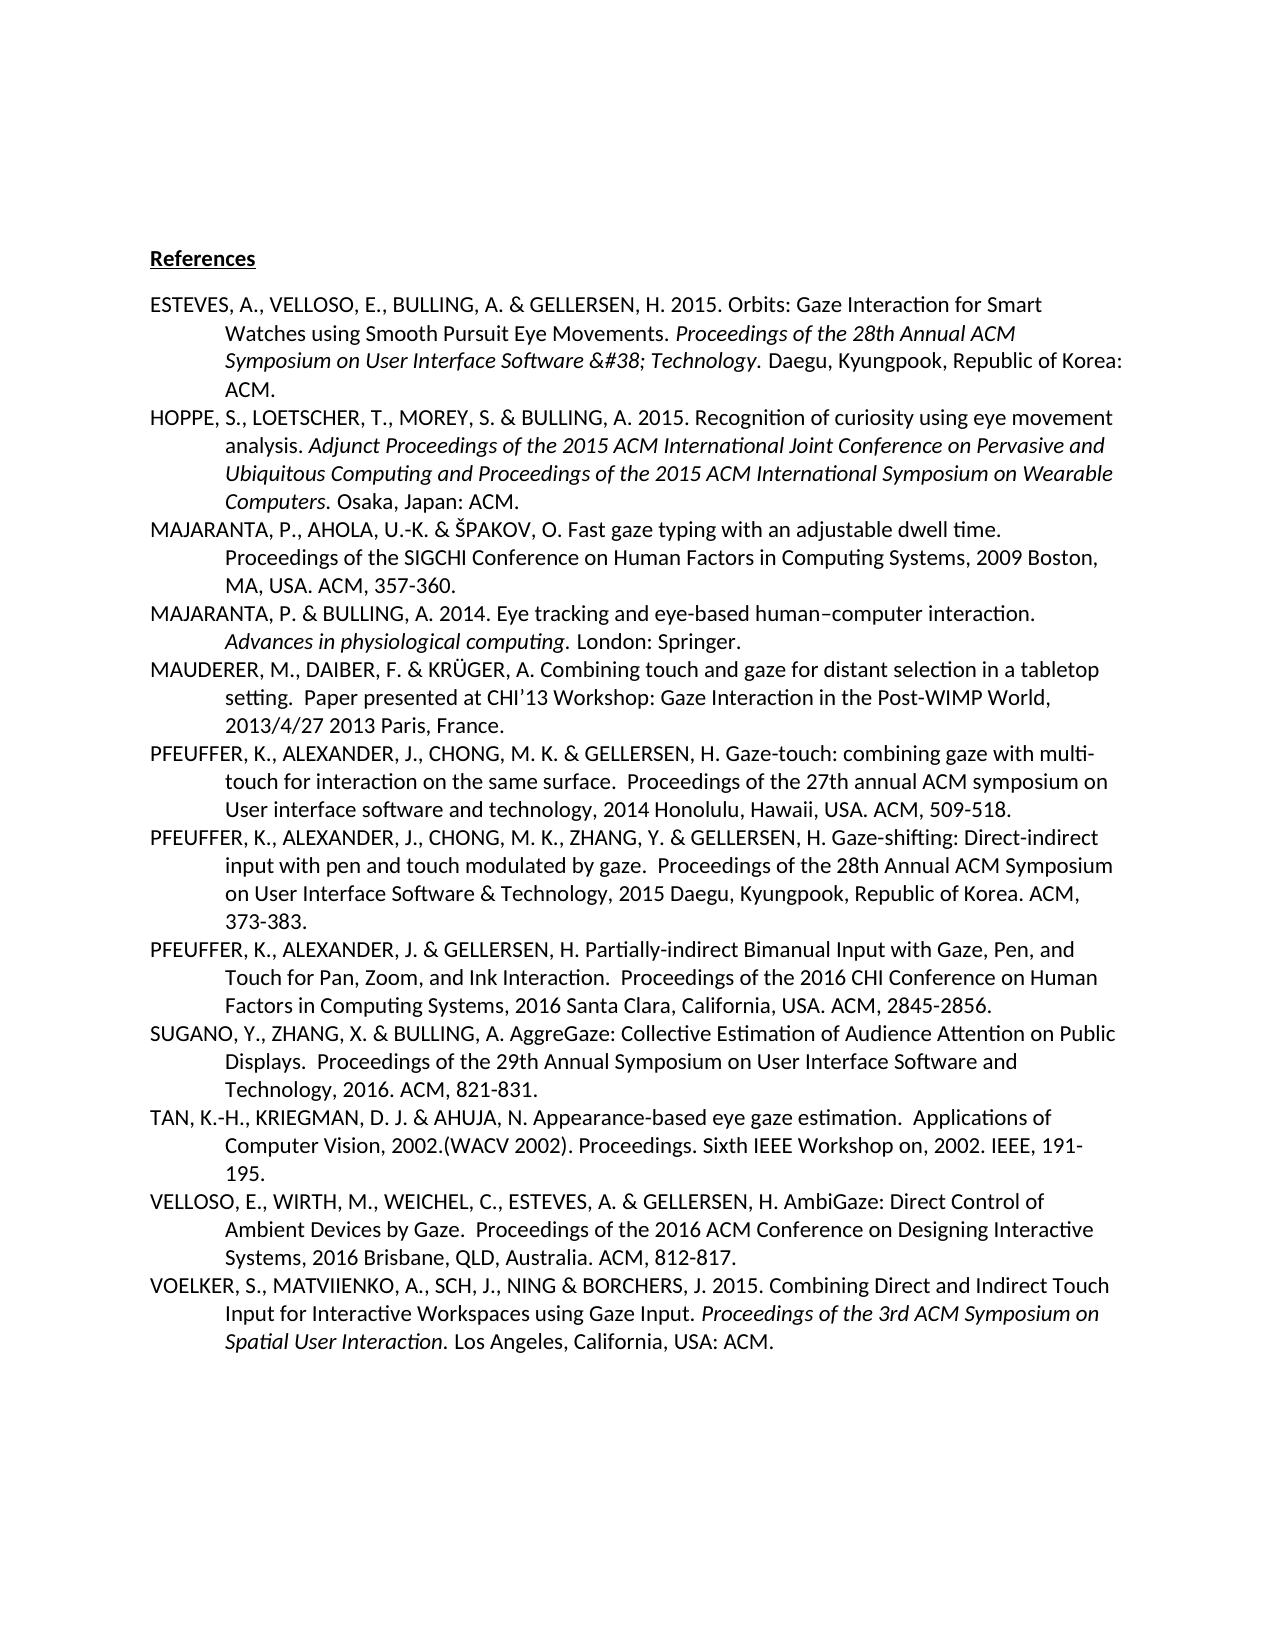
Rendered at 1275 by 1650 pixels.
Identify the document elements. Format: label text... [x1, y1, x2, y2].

text PFEUFFER, K., ALEXANDER, J. & GELLERSEN, H. Partially-indirect Bimanual Input with Gaze, Pen, and Touch for Pan, Zoom, and Ink Interaction. Proceedings of the 2016 CHI Conference on Human Factors in Computing Systems, 2016 Santa Clara, California, USA. ACM, 2845-2856. [150, 935, 1125, 1019]
text PFEUFFER, K., ALEXANDER, J., CHONG, M. K., ZHANG, Y. & GELLERSEN, H. Gaze-shifting: Direct-indirect input with pen and touch modulated by gaze. Proceedings of the 28th Annual ACM Symposium on User Interface Software & Technology, 2015 Daegu, Kyungpook, Republic of Korea. ACM, 373-383. [150, 823, 1125, 935]
text HOPPE, S., LOETSCHER, T., MOREY, S. & BULLING, A. 2015. Recognition of curiosity using eye movement analysis. Adjunct Proceedings of the 2015 ACM International Joint Conference on Pervasive and Ubiquitous Computing and Proceedings of the 2015 ACM International Symposium on Wearable Computers. Osaka, Japan: ACM. [150, 403, 1125, 515]
text TAN, K.-H., KRIEGMAN, D. J. & AHUJA, N. Appearance-based eye gaze estimation. Applications of Computer Vision, 2002.(WACV 2002). Proceedings. Sixth IEEE Workshop on, 2002. IEEE, 191-195. [150, 1103, 1125, 1187]
text ESTEVES, A., VELLOSO, E., BULLING, A. & GELLERSEN, H. 2015. Orbits: Gaze Interaction for Smart Watches using Smooth Pursuit Eye Movements. Proceedings of the 28th Annual ACM Symposium on User Interface Software &#38; Technology. Daegu, Kyungpook, Republic of Korea: ACM. [150, 291, 1125, 403]
text MAUDERER, M., DAIBER, F. & KRÜGER, A. Combining touch and gaze for distant selection in a tabletop setting. Paper presented at CHI’13 Workshop: Gaze Interaction in the Post-WIMP World, 2013/4/27 2013 Paris, France. [150, 655, 1125, 739]
text MAJARANTA, P., AHOLA, U.-K. & ŠPAKOV, O. Fast gaze typing with an adjustable dwell time. Proceedings of the SIGCHI Conference on Human Factors in Computing Systems, 2009 Boston, MA, USA. ACM, 357-360. [150, 515, 1125, 599]
text SUGANO, Y., ZHANG, X. & BULLING, A. AggreGaze: Collective Estimation of Audience Attention on Public Displays. Proceedings of the 29th Annual Symposium on User Interface Software and Technology, 2016. ACM, 821-831. [150, 1019, 1125, 1103]
text References [150, 244, 1125, 272]
text MAJARANTA, P. & BULLING, A. 2014. Eye tracking and eye-based human–computer interaction. Advances in physiological computing. London: Springer. [150, 599, 1125, 655]
text VOELKER, S., MATVIIENKO, A., SCH, J., NING & BORCHERS, J. 2015. Combining Direct and Indirect Touch Input for Interactive Workspaces using Gaze Input. Proceedings of the 3rd ACM Symposium on Spatial User Interaction. Los Angeles, California, USA: ACM. [150, 1271, 1125, 1355]
text PFEUFFER, K., ALEXANDER, J., CHONG, M. K. & GELLERSEN, H. Gaze-touch: combining gaze with multi-touch for interaction on the same surface. Proceedings of the 27th annual ACM symposium on User interface software and technology, 2014 Honolulu, Hawaii, USA. ACM, 509-518. [150, 739, 1125, 823]
text VELLOSO, E., WIRTH, M., WEICHEL, C., ESTEVES, A. & GELLERSEN, H. AmbiGaze: Direct Control of Ambient Devices by Gaze. Proceedings of the 2016 ACM Conference on Designing Interactive Systems, 2016 Brisbane, QLD, Australia. ACM, 812-817. [150, 1187, 1125, 1271]
